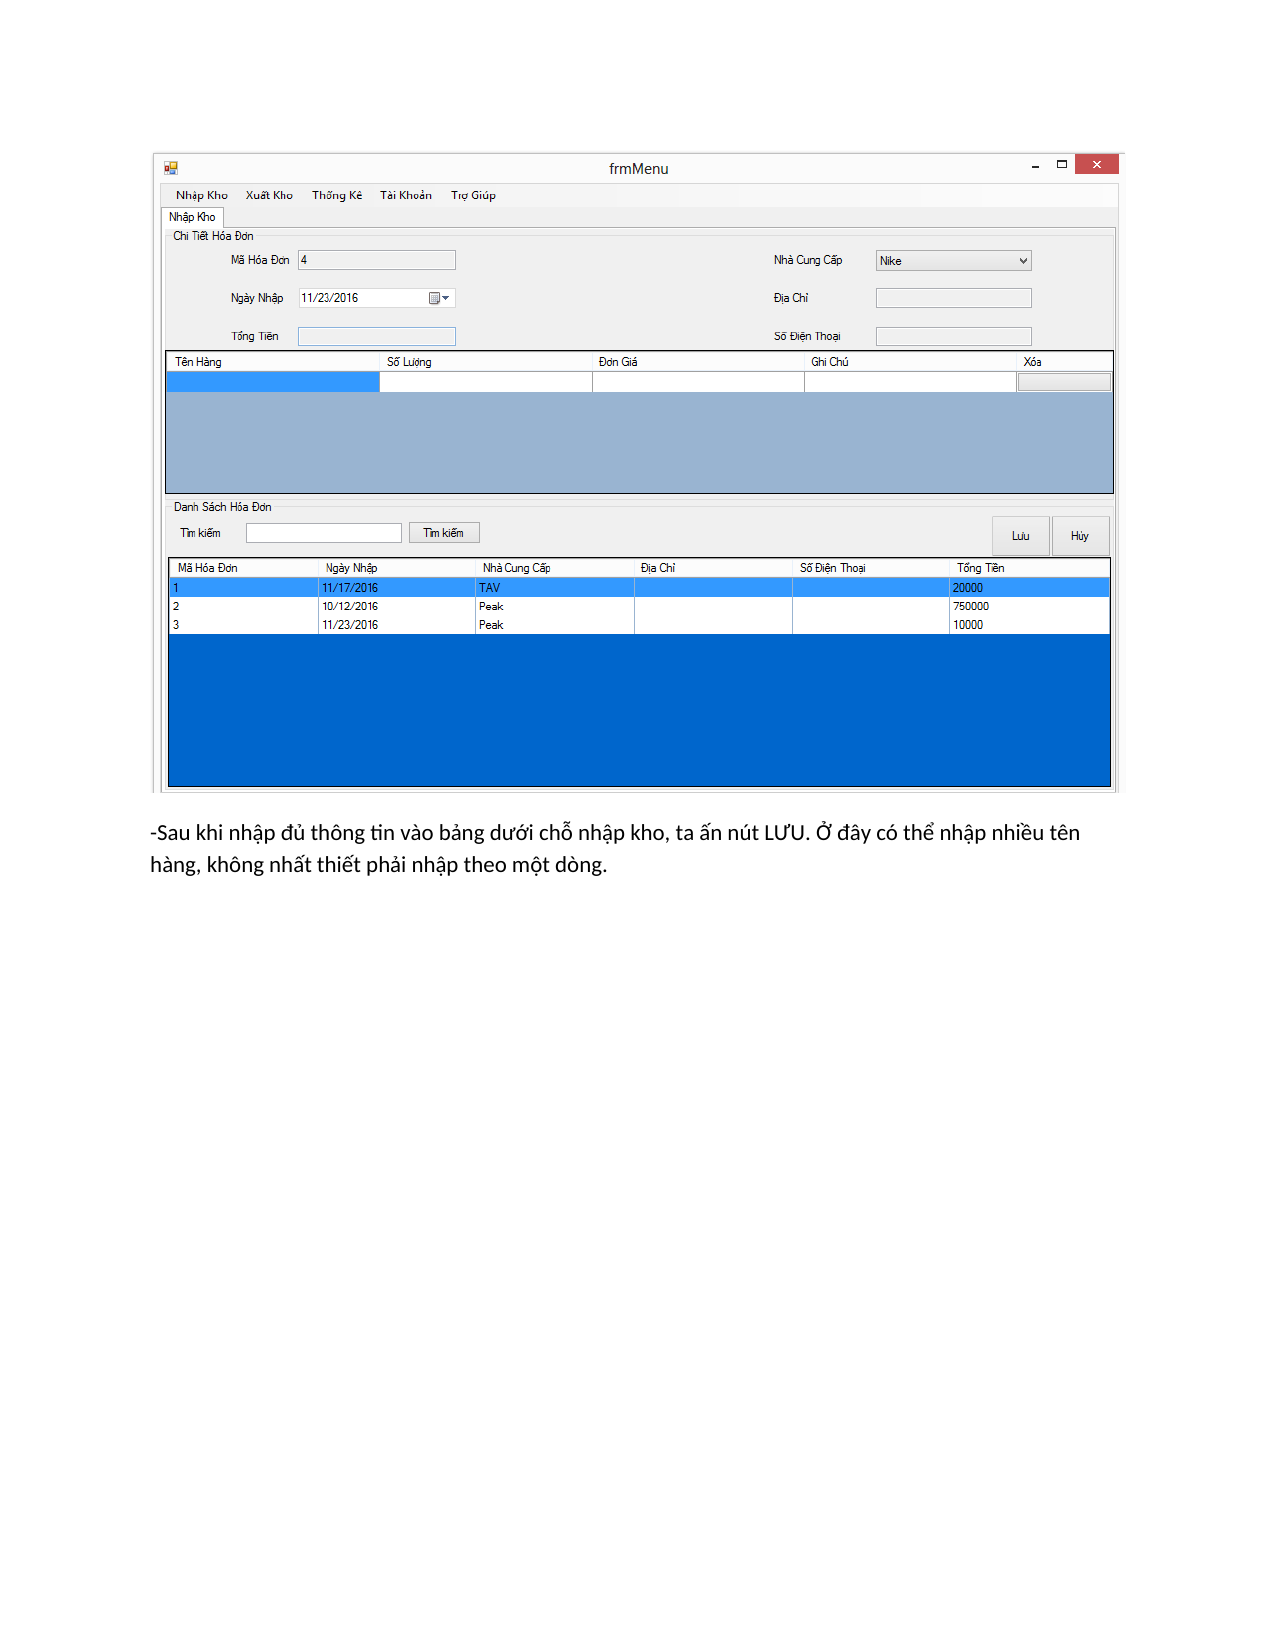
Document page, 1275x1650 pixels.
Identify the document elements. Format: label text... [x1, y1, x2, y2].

picture [150, 150, 1125, 793]
text -Sau khi nhập đủ thông tin vào bảng dưới chỗ nhập kho, ta ấn nút LƯU. Ở đây có thể nhập nhiều tên hàng, không nhất thiết phải nhập theo một dòng. [150, 818, 1125, 878]
